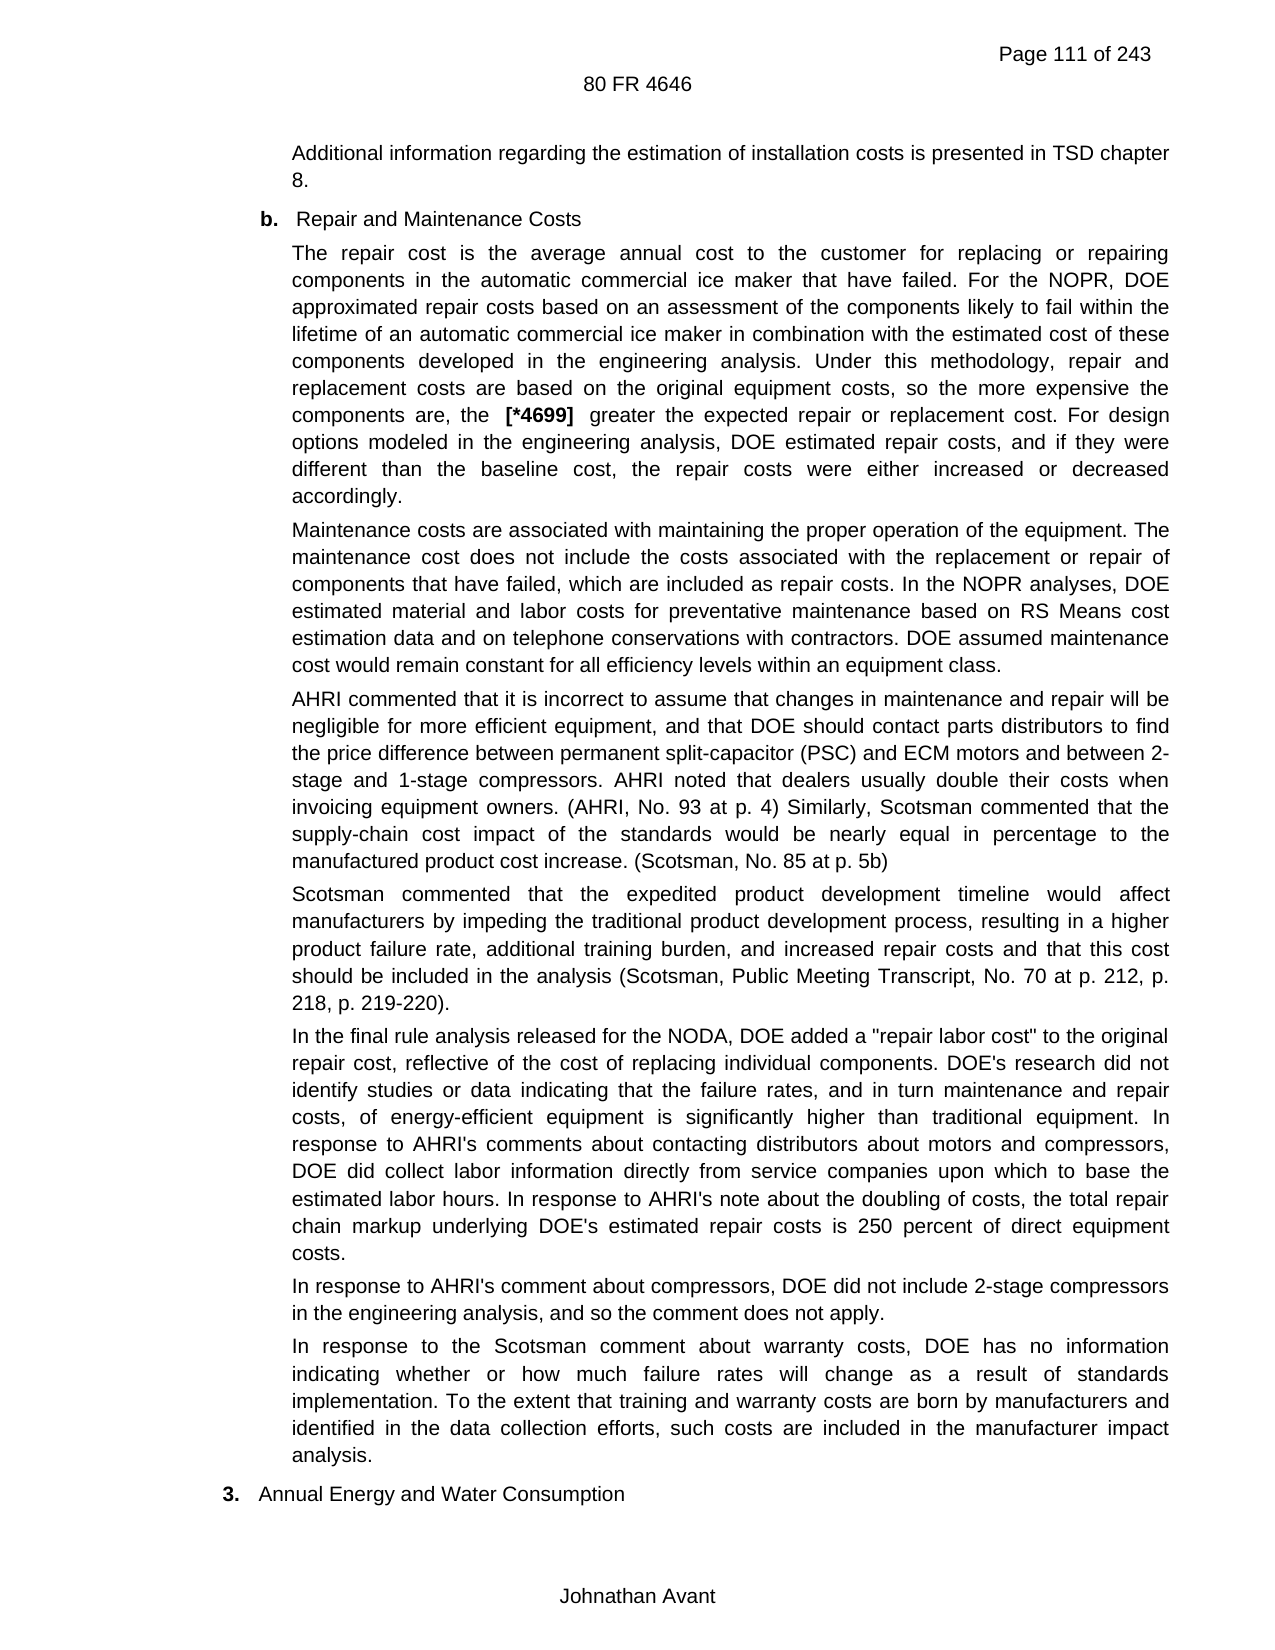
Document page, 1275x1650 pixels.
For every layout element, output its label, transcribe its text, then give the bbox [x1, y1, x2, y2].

text AHRI commented that it is incorrect to assume that changes in maintenance and repair will be negligible for more efficient equipment, and that DOE should contact parts distributors to find the price difference between permanent split-capacitor (PSC) and ECM motors and between 2-stage and 1-stage compressors. AHRI noted that dealers usually double their costs when invoicing equipment owners. (AHRI, No. 93 at p. 4) Similarly, Scotsman commented that the supply-chain cost impact of the standards would be nearly equal in percentage to the manufactured product cost increase. (Scotsman, No. 85 at p. 5b) [292, 683, 1171, 873]
text Scotsman commented that the expedited product development timeline would affect manufacturers by impeding the traditional product development process, resulting in a higher product failure rate, additional training burden, and increased repair costs and that this cost should be included in the analysis (Scotsman, Public Meeting Transcript, No. 70 at p. 212, p. 218, p. 219-220). [292, 879, 1171, 1014]
text In response to the Scotsman comment about warranty costs, DOE has no information indicating whether or how much failure rates will change as a result of standards implementation. To the extent that training and warranty costs are born by manufacturers and identified in the data collection efforts, such costs are included in the manufacturer impact analysis. [292, 1331, 1171, 1467]
list Repair and Maintenance Costs [254, 204, 1171, 231]
text In the final rule analysis released for the NODA, DOE added a "repair labor cost" to the original repair cost, reflective of the cost of replacing individual components. DOE's research did not identify studies or data indicating that the failure rates, and in turn maintenance and repair costs, of energy-efficient equipment is significantly higher than traditional equipment. In response to AHRI's comments about contacting distributors about motors and compressors, DOE did collect labor information directly from service companies upon which to base the estimated labor hours. In response to AHRI's note about the doubling of costs, the total repair chain markup underlying DOE's estimated repair costs is 250 percent of direct equipment costs. [292, 1021, 1171, 1264]
text Additional information regarding the estimation of installation costs is presented in TSD chapter 8. [292, 137, 1171, 192]
text In response to AHRI's comment about compressors, DOE did not include 2-stage compressors in the engineering analysis, and so the comment does not apply. [292, 1271, 1171, 1325]
text The repair cost is the average annual cost to the customer for replacing or repairing components in the automatic commercial ice maker that have failed. For the NOPR, DOE approximated repair costs based on an assessment of the components likely to fail within the lifetime of an automatic commercial ice maker in combination with the estimated cost of these components developed in the engineering analysis. Under this methodology, repair and replacement costs are based on the original equipment costs, so the more expensive the components are, the [*4699] greater the expected repair or replacement cost. For design options modeled in the engineering analysis, DOE estimated repair costs, and if they were different than the baseline cost, the repair costs were either increased or decreased accordingly. [292, 237, 1171, 508]
text Maintenance costs are associated with maintaining the proper operation of the equipment. The maintenance cost does not include the costs associated with the replacement or repair of components that have failed, which are included as repair costs. In the NOPR analyses, DOE estimated material and labor costs for preventative maintenance based on RS Means cost estimation data and on telephone conservations with contractors. DOE assumed maintenance cost would remain constant for all efficiency levels within an equipment class. [292, 514, 1171, 677]
list Annual Energy and Water Consumption [217, 1479, 1171, 1506]
